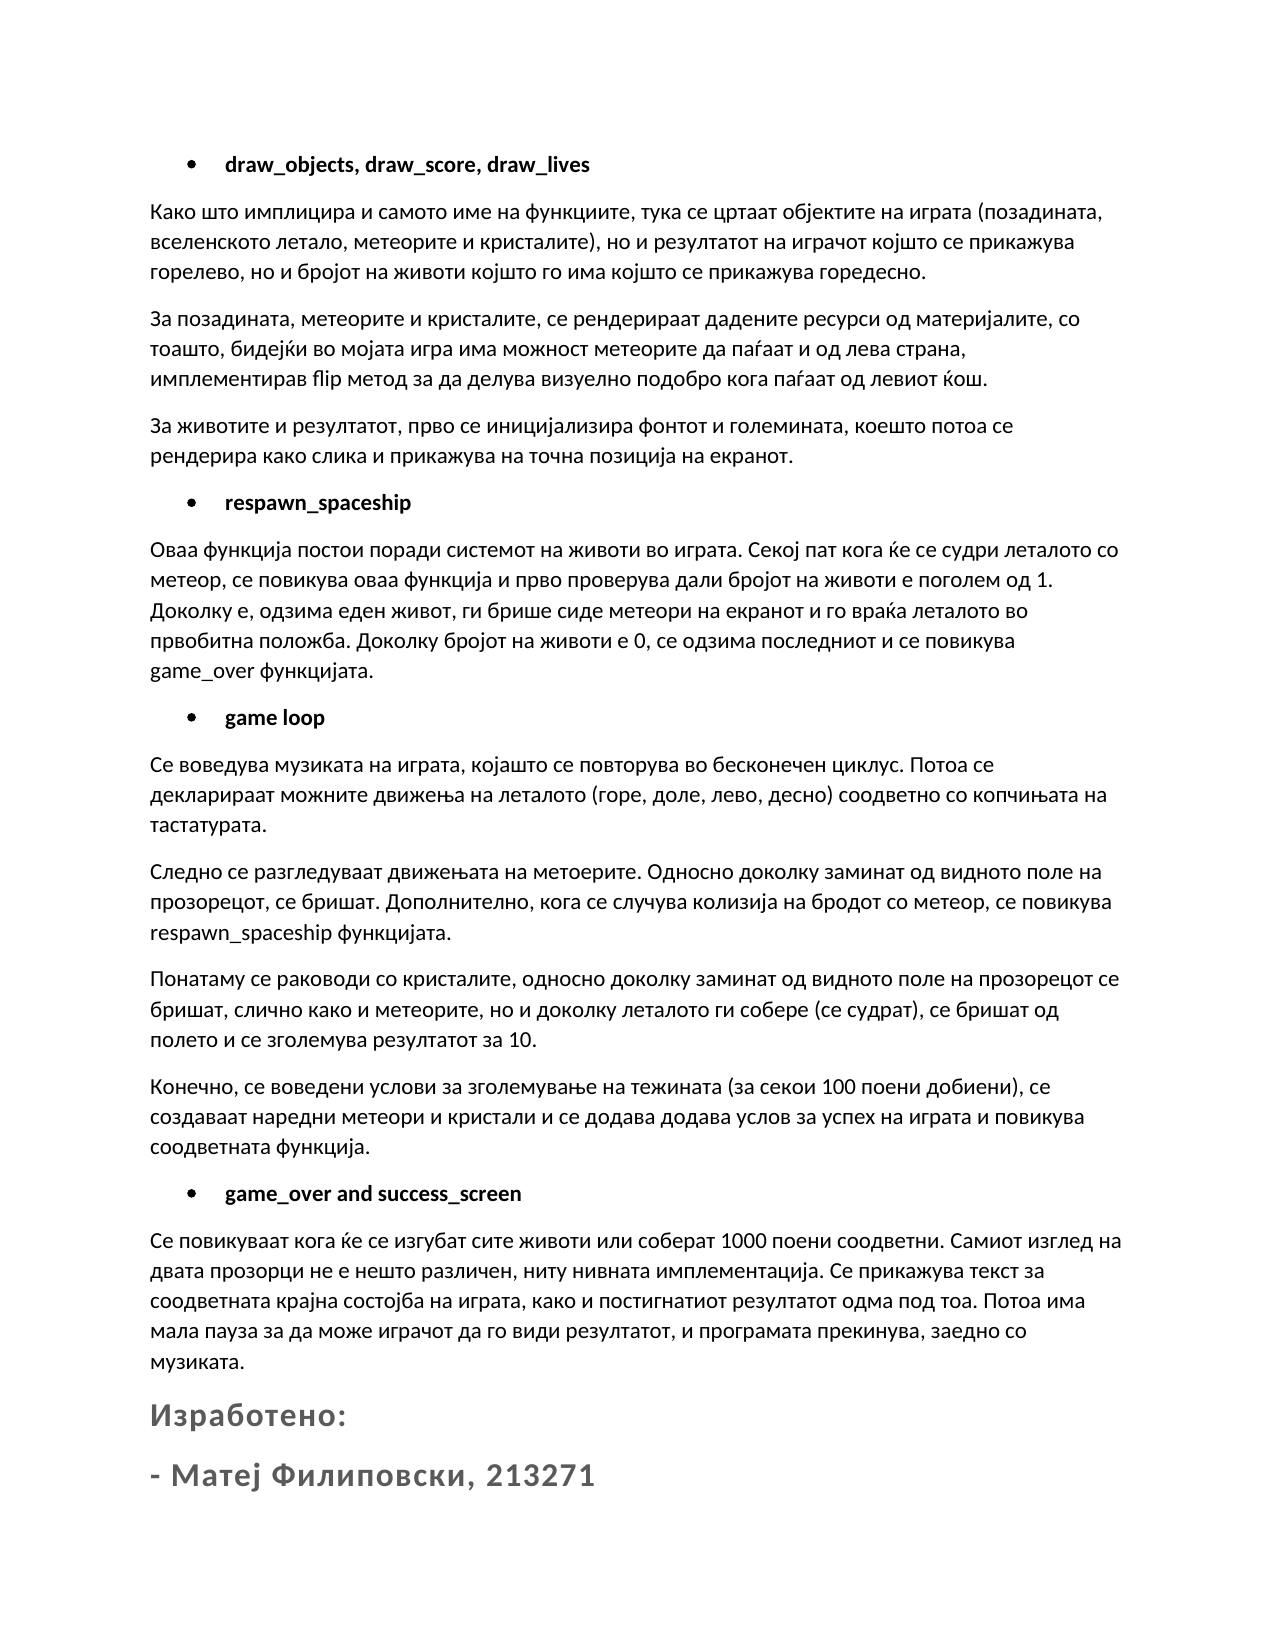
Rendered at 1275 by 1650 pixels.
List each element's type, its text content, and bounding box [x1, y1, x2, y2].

subtitle - Матеј Филиповски, 213271 [150, 1454, 1125, 1495]
list draw_objects, draw_score, draw_lives [187, 150, 1125, 178]
text Конечно, се воведени услови за зголемување на тежината (за секои 100 поени добиени), се создаваат наредни метеори и кристали и се додава додава услов за успех на играта и повикува соодветната функција. [150, 1072, 1125, 1160]
text Оваа функција постои поради системот на животи во играта. Секој пат кога ќе се судри леталото со метеор, се повикува оваа функција и прво проверува дали бројот на животи е поголем од 1. Доколку е, одзима еден живот, ги брише сиде метеори на екранот и го враќа леталото во првобитна положба. Доколку бројот на животи е 0, се одзима последниот и се повикува game_over функцијата. [150, 535, 1125, 684]
list game loop [187, 703, 1125, 731]
list game_over and success_screen [187, 1179, 1125, 1207]
text Се воведува музиката на играта, којашто се повторува во бесконечен циклус. Потоа се декларираат можните движења на леталото (горе, доле, лево, десно) соодветно со копчињата на тастатурата. [150, 750, 1125, 838]
list respawn_spaceship [187, 488, 1125, 517]
text Понатаму се раководи со кристалите, односно доколку заминат од видното поле на прозорецот се бришат, слично како и метеорите, но и доколку леталото ги собере (се судрат), се бришат од полето и се зголемува резултатот за 10. [150, 964, 1125, 1053]
text Како што имплицира и самото име на функциите, тука се цртаат објектите на играта (позадината, вселенското летало, метеорите и кристалите), но и резултатот на играчот којшто се прикажува горелево, но и бројот на животи којшто го има којшто се прикажува горедесно. [150, 197, 1125, 285]
text За животите и резултатот, прво се иницијализира фонтот и големината, коешто потоа се рендерира како слика и прикажува на точна позиција на екранот. [150, 411, 1125, 470]
text За позадината, метеорите и кристалите, се рендерираат дадените ресурси од материјалите, со тоашто, бидејќи во мојата игра има можност метеорите да паѓаат и од лева страна, имплементирав flip метод за да делува визуелно подобро кога паѓаат од левиот ќош. [150, 304, 1125, 393]
text Се повикуваат кога ќе се изгубат сите животи или соберат 1000 поени соодветни. Самиот изглед на двата прозорци не е нешто различен, ниту нивната имплементација. Се прикажува текст за соодветната крајна состојба на играта, како и постигнатиот резултатот одма под тоа. Потоа има мала пауза за да може играчот да го види резултатот, и програмата прекинува, заедно со музиката. [150, 1226, 1125, 1375]
subtitle Изработено: [150, 1394, 1125, 1434]
text Следно се разгледуваат движењата на метоерите. Односно доколку заминат од видното поле на прозорецот, се бришат. Дополнително, кога се случува колизија на бродот со метеор, се повикува respawn_spaceship функцијата. [150, 857, 1125, 946]
